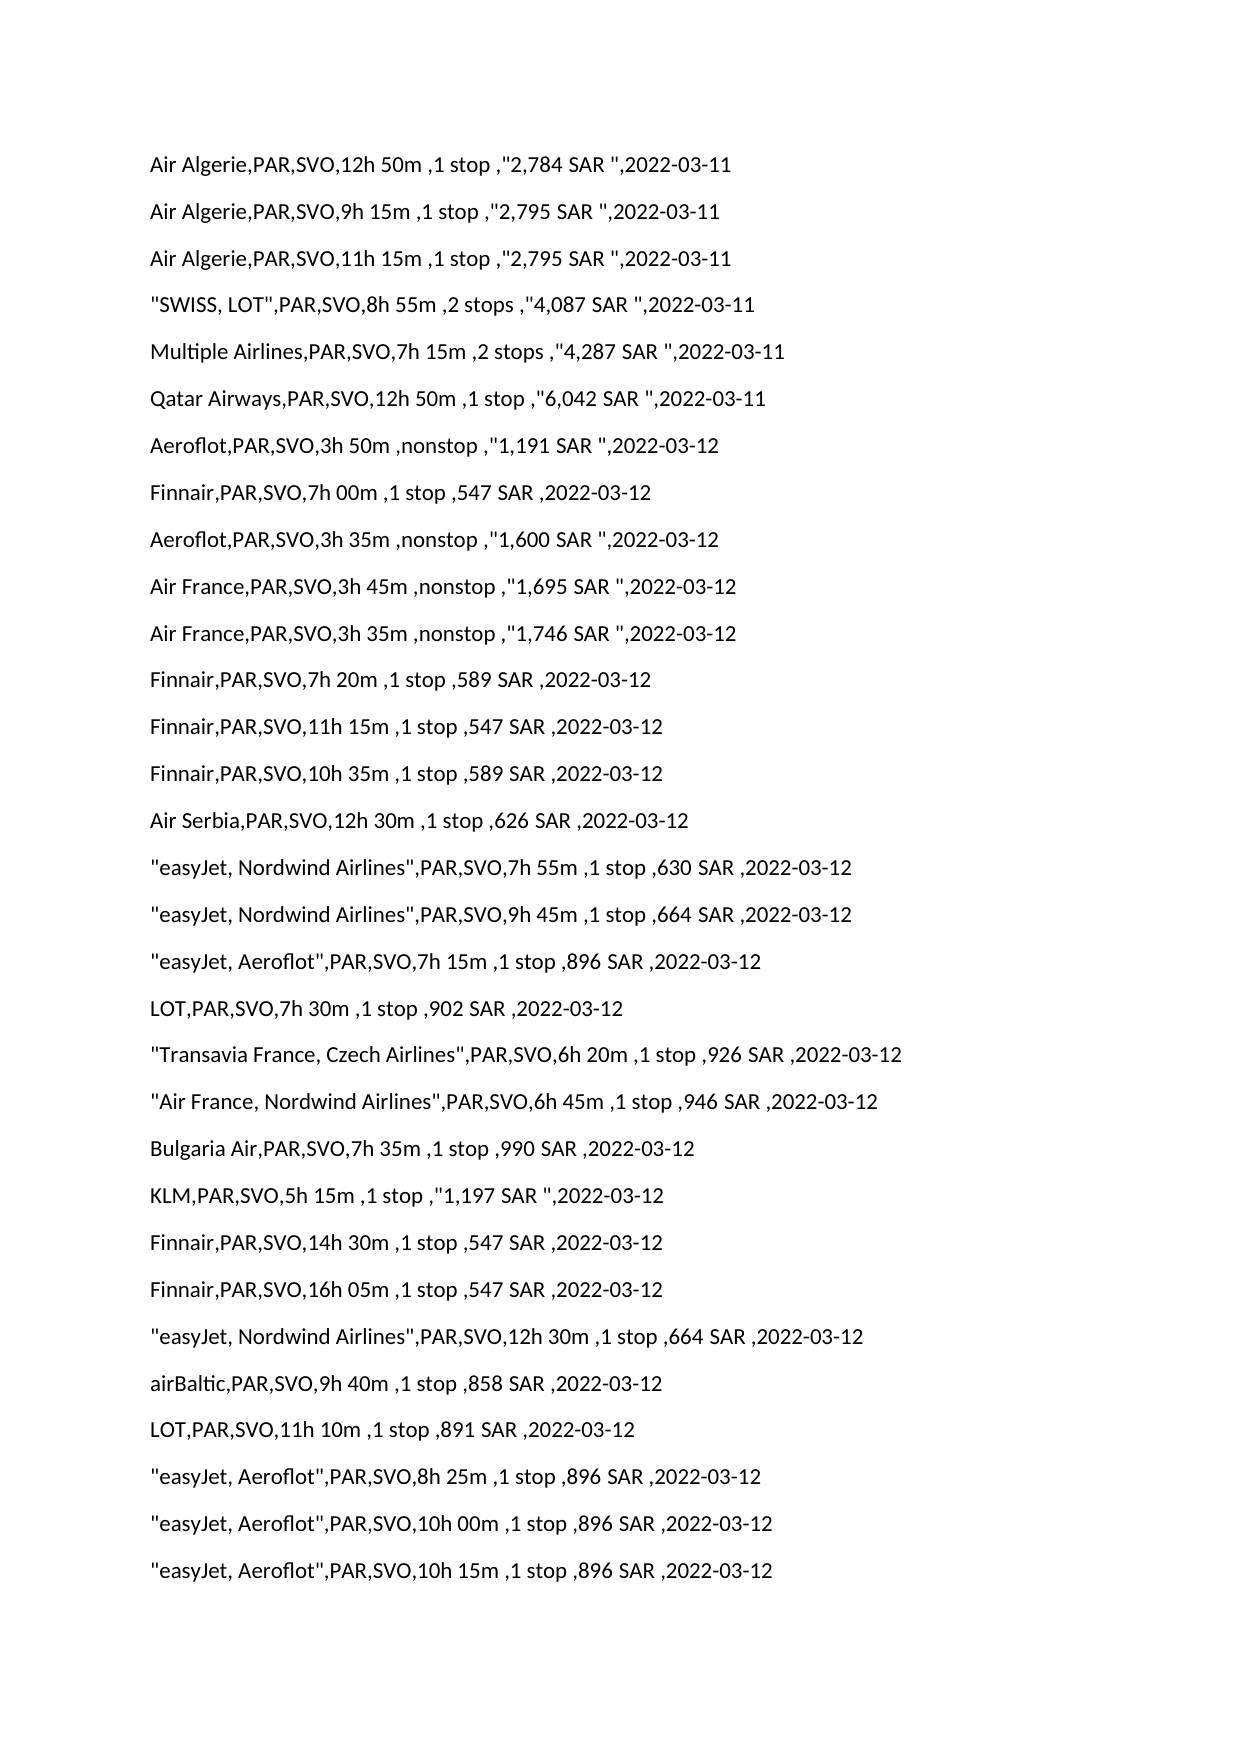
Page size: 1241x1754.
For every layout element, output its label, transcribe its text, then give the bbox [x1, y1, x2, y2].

text airBaltic,PAR,SVO,9h 40m ,1 stop ,858 SAR ,2022-03-12 [150, 1369, 1090, 1397]
text Air Serbia,PAR,SVO,12h 30m ,1 stop ,626 SAR ,2022-03-12 [150, 806, 1090, 834]
text "easyJet, Aeroflot",PAR,SVO,8h 25m ,1 stop ,896 SAR ,2022-03-12 [150, 1462, 1090, 1491]
text Aeroflot,PAR,SVO,3h 50m ,nonstop ,"1,191 SAR ",2022-03-12 [150, 431, 1090, 459]
text Air Algerie,PAR,SVO,9h 15m ,1 stop ,"2,795 SAR ",2022-03-11 [150, 197, 1090, 225]
text Air Algerie,PAR,SVO,12h 50m ,1 stop ,"2,784 SAR ",2022-03-11 [150, 150, 1090, 178]
text "easyJet, Aeroflot",PAR,SVO,10h 00m ,1 stop ,896 SAR ,2022-03-12 [150, 1509, 1090, 1537]
text KLM,PAR,SVO,5h 15m ,1 stop ,"1,197 SAR ",2022-03-12 [150, 1181, 1090, 1209]
text LOT,PAR,SVO,7h 30m ,1 stop ,902 SAR ,2022-03-12 [150, 994, 1090, 1022]
text "Transavia France, Czech Airlines",PAR,SVO,6h 20m ,1 stop ,926 SAR ,2022-03-12 [150, 1041, 1090, 1069]
text Air France,PAR,SVO,3h 35m ,nonstop ,"1,746 SAR ",2022-03-12 [150, 619, 1090, 647]
text "SWISS, LOT",PAR,SVO,8h 55m ,2 stops ,"4,087 SAR ",2022-03-11 [150, 291, 1090, 319]
text "easyJet, Nordwind Airlines",PAR,SVO,12h 30m ,1 stop ,664 SAR ,2022-03-12 [150, 1322, 1090, 1350]
text Air France,PAR,SVO,3h 45m ,nonstop ,"1,695 SAR ",2022-03-12 [150, 572, 1090, 600]
text Finnair,PAR,SVO,7h 20m ,1 stop ,589 SAR ,2022-03-12 [150, 666, 1090, 694]
text "easyJet, Nordwind Airlines",PAR,SVO,7h 55m ,1 stop ,630 SAR ,2022-03-12 [150, 853, 1090, 881]
text "easyJet, Aeroflot",PAR,SVO,10h 15m ,1 stop ,896 SAR ,2022-03-12 [150, 1556, 1090, 1584]
text Air Algerie,PAR,SVO,11h 15m ,1 stop ,"2,795 SAR ",2022-03-11 [150, 244, 1090, 272]
text "easyJet, Aeroflot",PAR,SVO,7h 15m ,1 stop ,896 SAR ,2022-03-12 [150, 947, 1090, 975]
text "Air France, Nordwind Airlines",PAR,SVO,6h 45m ,1 stop ,946 SAR ,2022-03-12 [150, 1087, 1090, 1116]
text Qatar Airways,PAR,SVO,12h 50m ,1 stop ,"6,042 SAR ",2022-03-11 [150, 384, 1090, 412]
text Multiple Airlines,PAR,SVO,7h 15m ,2 stops ,"4,287 SAR ",2022-03-11 [150, 337, 1090, 366]
text Finnair,PAR,SVO,14h 30m ,1 stop ,547 SAR ,2022-03-12 [150, 1228, 1090, 1256]
text "easyJet, Nordwind Airlines",PAR,SVO,9h 45m ,1 stop ,664 SAR ,2022-03-12 [150, 900, 1090, 928]
text Finnair,PAR,SVO,11h 15m ,1 stop ,547 SAR ,2022-03-12 [150, 712, 1090, 741]
text Finnair,PAR,SVO,10h 35m ,1 stop ,589 SAR ,2022-03-12 [150, 759, 1090, 787]
text Aeroflot,PAR,SVO,3h 35m ,nonstop ,"1,600 SAR ",2022-03-12 [150, 525, 1090, 553]
text Finnair,PAR,SVO,7h 00m ,1 stop ,547 SAR ,2022-03-12 [150, 478, 1090, 506]
text Bulgaria Air,PAR,SVO,7h 35m ,1 stop ,990 SAR ,2022-03-12 [150, 1134, 1090, 1162]
text LOT,PAR,SVO,11h 10m ,1 stop ,891 SAR ,2022-03-12 [150, 1416, 1090, 1444]
text Finnair,PAR,SVO,16h 05m ,1 stop ,547 SAR ,2022-03-12 [150, 1275, 1090, 1303]
